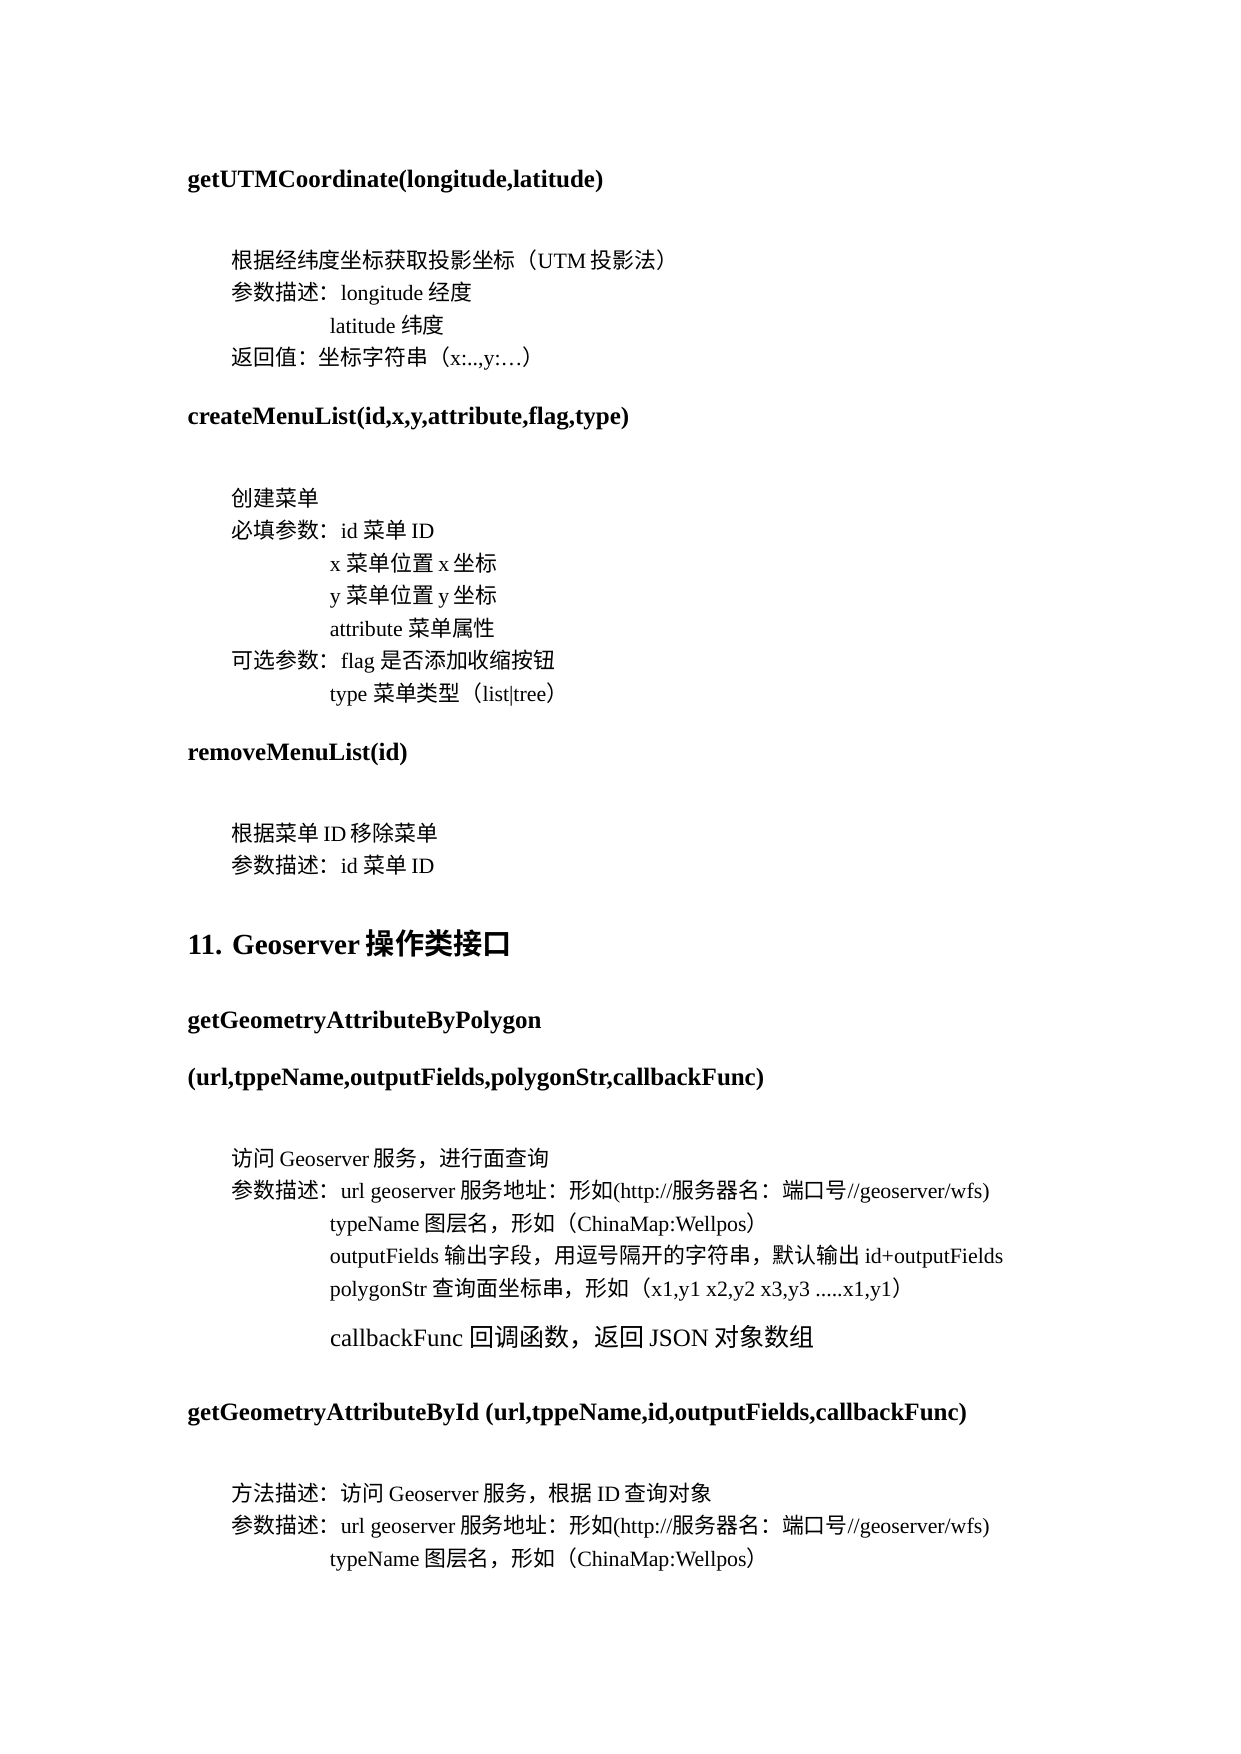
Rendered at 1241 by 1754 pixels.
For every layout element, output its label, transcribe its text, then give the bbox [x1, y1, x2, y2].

text 返回值：坐标字符串（x:..,y:…） [187, 340, 1053, 372]
text type 菜单类型（list|tree） [187, 675, 1053, 708]
subtitle getGeometryAttributeByPolygon (url,tppeName,outputFields,polygonStr,callbackFunc) [187, 1003, 1053, 1092]
subtitle createMenuList(id,x,y,attribute,flag,type) [187, 399, 1053, 432]
text 访问Geoserver服务，进行面查询 [187, 1140, 1053, 1173]
text polygonStr 查询面坐标串，形如（x1,y1 x2,y2 x3,y3 .....x1,y1） [187, 1270, 1053, 1303]
text 参数描述：url geoserver服务地址：形如(http://服务器名：端口号//geoserver/wfs) [187, 1508, 1053, 1540]
text 可选参数：flag 是否添加收缩按钮 [187, 643, 1053, 675]
text callbackFunc 回调函数，返回JSON对象数组 [187, 1303, 1053, 1368]
text typeName图层名，形如（ChinaMap:Wellpos） [187, 1540, 1053, 1573]
subtitle getUTMCoordinate(longitude,latitude) [187, 162, 1053, 194]
text 参数描述：url geoserver服务地址：形如(http://服务器名：端口号//geoserver/wfs) [187, 1173, 1053, 1205]
text attribute 菜单属性 [187, 610, 1053, 643]
text 创建菜单 [187, 480, 1053, 513]
text 根据经纬度坐标获取投影坐标（UTM投影法） [187, 242, 1053, 275]
text 参数描述：longitude 经度 [187, 275, 1053, 307]
text x 菜单位置x坐标 [187, 545, 1053, 578]
subtitle removeMenuList(id) [187, 735, 1053, 767]
text 根据菜单ID移除菜单 [187, 815, 1053, 848]
text y 菜单位置y坐标 [187, 578, 1053, 610]
text 方法描述：访问Geoserver服务，根据ID查询对象 [187, 1475, 1053, 1508]
text 必填参数：id 菜单ID [187, 513, 1053, 545]
text typeName图层名，形如（ChinaMap:Wellpos） [187, 1205, 1053, 1238]
subtitle Geoserver操作类接口 [187, 909, 1053, 974]
text 参数描述：id 菜单ID [187, 848, 1053, 880]
text latitude 纬度 [187, 307, 1053, 340]
text outputFields 输出字段，用逗号隔开的字符串，默认输出id+outputFields [187, 1238, 1053, 1270]
subtitle getGeometryAttributeById (url,tppeName,id,outputFields,callbackFunc) [187, 1395, 1053, 1427]
